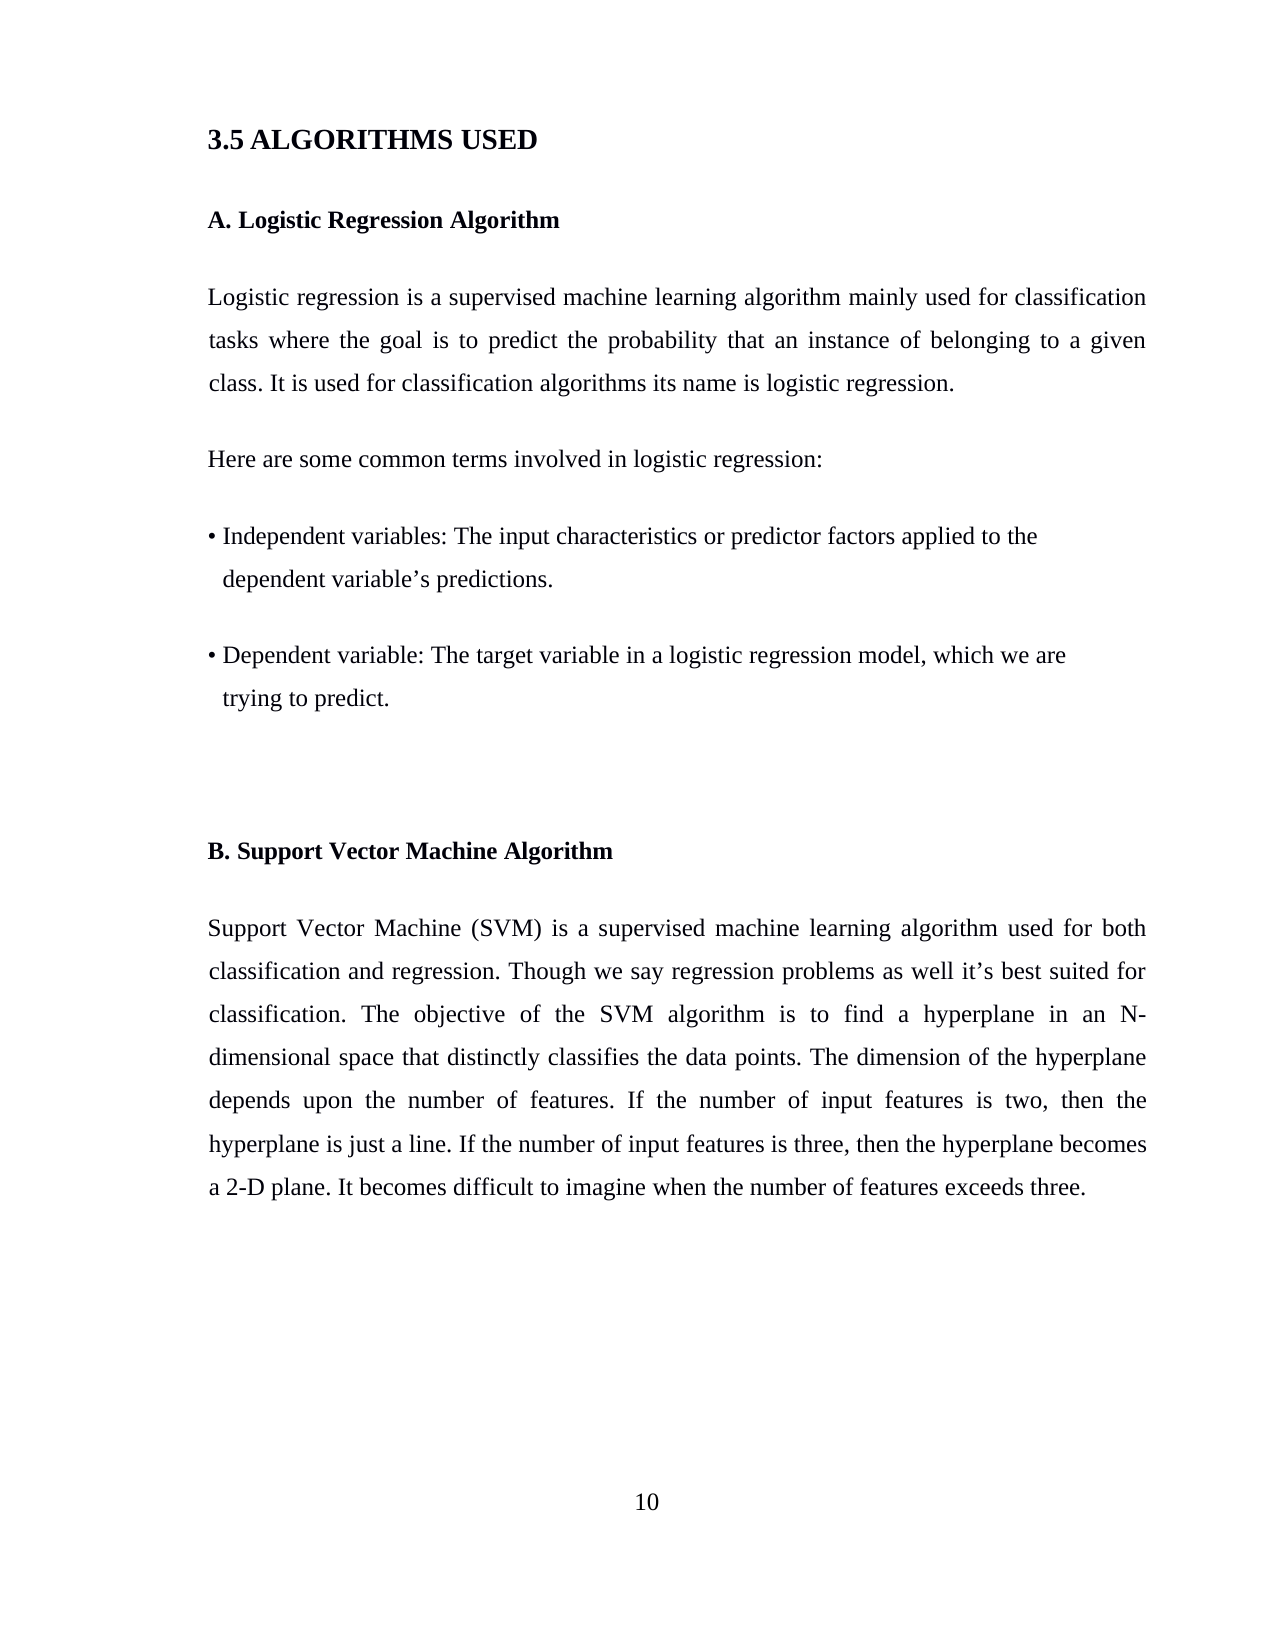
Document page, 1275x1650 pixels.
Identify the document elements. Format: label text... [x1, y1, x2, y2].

subtitle Support Vector Machine Algorithm [207, 836, 1167, 865]
list Dependent variable: The target variable in a logistic regression model, which we are trying to predict. [207, 640, 1130, 712]
text Here are some common terms involved in logistic regression: [207, 444, 1167, 472]
subtitle Logistic Regression Algorithm [207, 206, 1167, 234]
list Independent variables: The input characteristics or predictor factors applied to the dependent variable’s predictions. [207, 521, 1136, 593]
text Support Vector Machine (SVM) is a supervised machine learning algorithm used for both classification and regression. Though we say regression problems as well it’s best suited for classification. The objective of the SVM algorithm is to find a hyperplane in an N-dimensional space that distinctly classifies the data points. The dimension of the hyperplane depends upon the number of features. If the number of input features is two, then the hyperplane is just a line. If the number of input features is three, then the hyperplane becomes a 2-D plane. It becomes difficult to imagine when the number of features exceeds three. [207, 913, 1147, 1201]
subtitle ALGORITHMS USED [207, 122, 1167, 156]
text Logistic regression is a supervised machine learning algorithm mainly used for classification tasks where the goal is to predict the probability that an instance of belonging to a given class. It is used for classification algorithms its name is logistic regression. [207, 282, 1147, 397]
